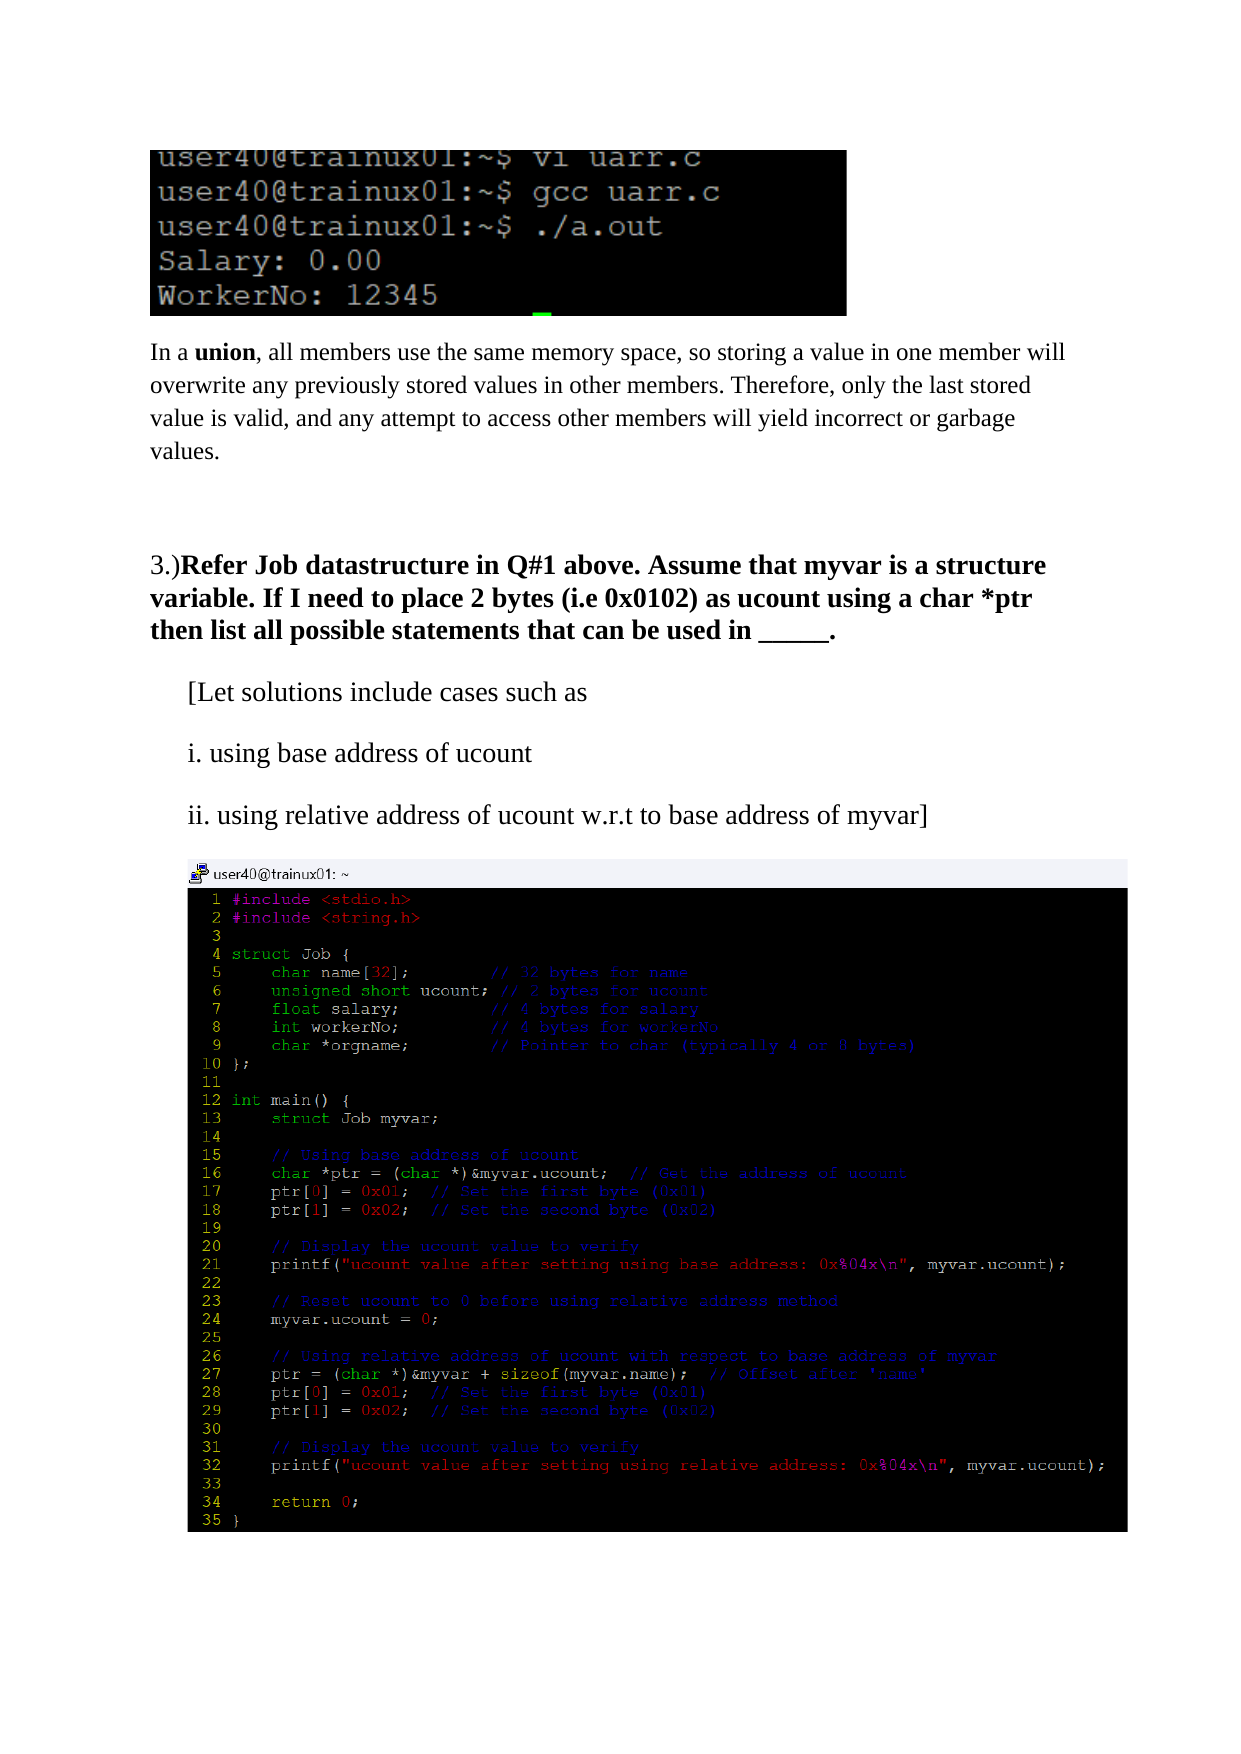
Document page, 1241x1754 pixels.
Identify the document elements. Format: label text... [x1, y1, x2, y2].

picture [187, 859, 1128, 1532]
picture [150, 150, 847, 316]
text In a union, all members use the same memory space, so storing a value in one member will overwrite any previously stored values in other members. Therefore, only the last stored value is valid, and any attempt to access other members will yield incorrect or garbage values. [150, 337, 1090, 465]
text 3.)Refer Job datastructure in Q#1 above. Assume that myvar is a structure variable. If I need to place 2 bytes (i.e 0x0102) as ucount using a char *ptr then list all possible statements that can be used in _____. [150, 548, 1090, 646]
text i. using base address of ucount [187, 736, 1090, 769]
text ii. using relative address of ucount w.r.t to base address of myvar] [187, 798, 1090, 830]
text [Let solutions include cases such as [187, 675, 1090, 707]
